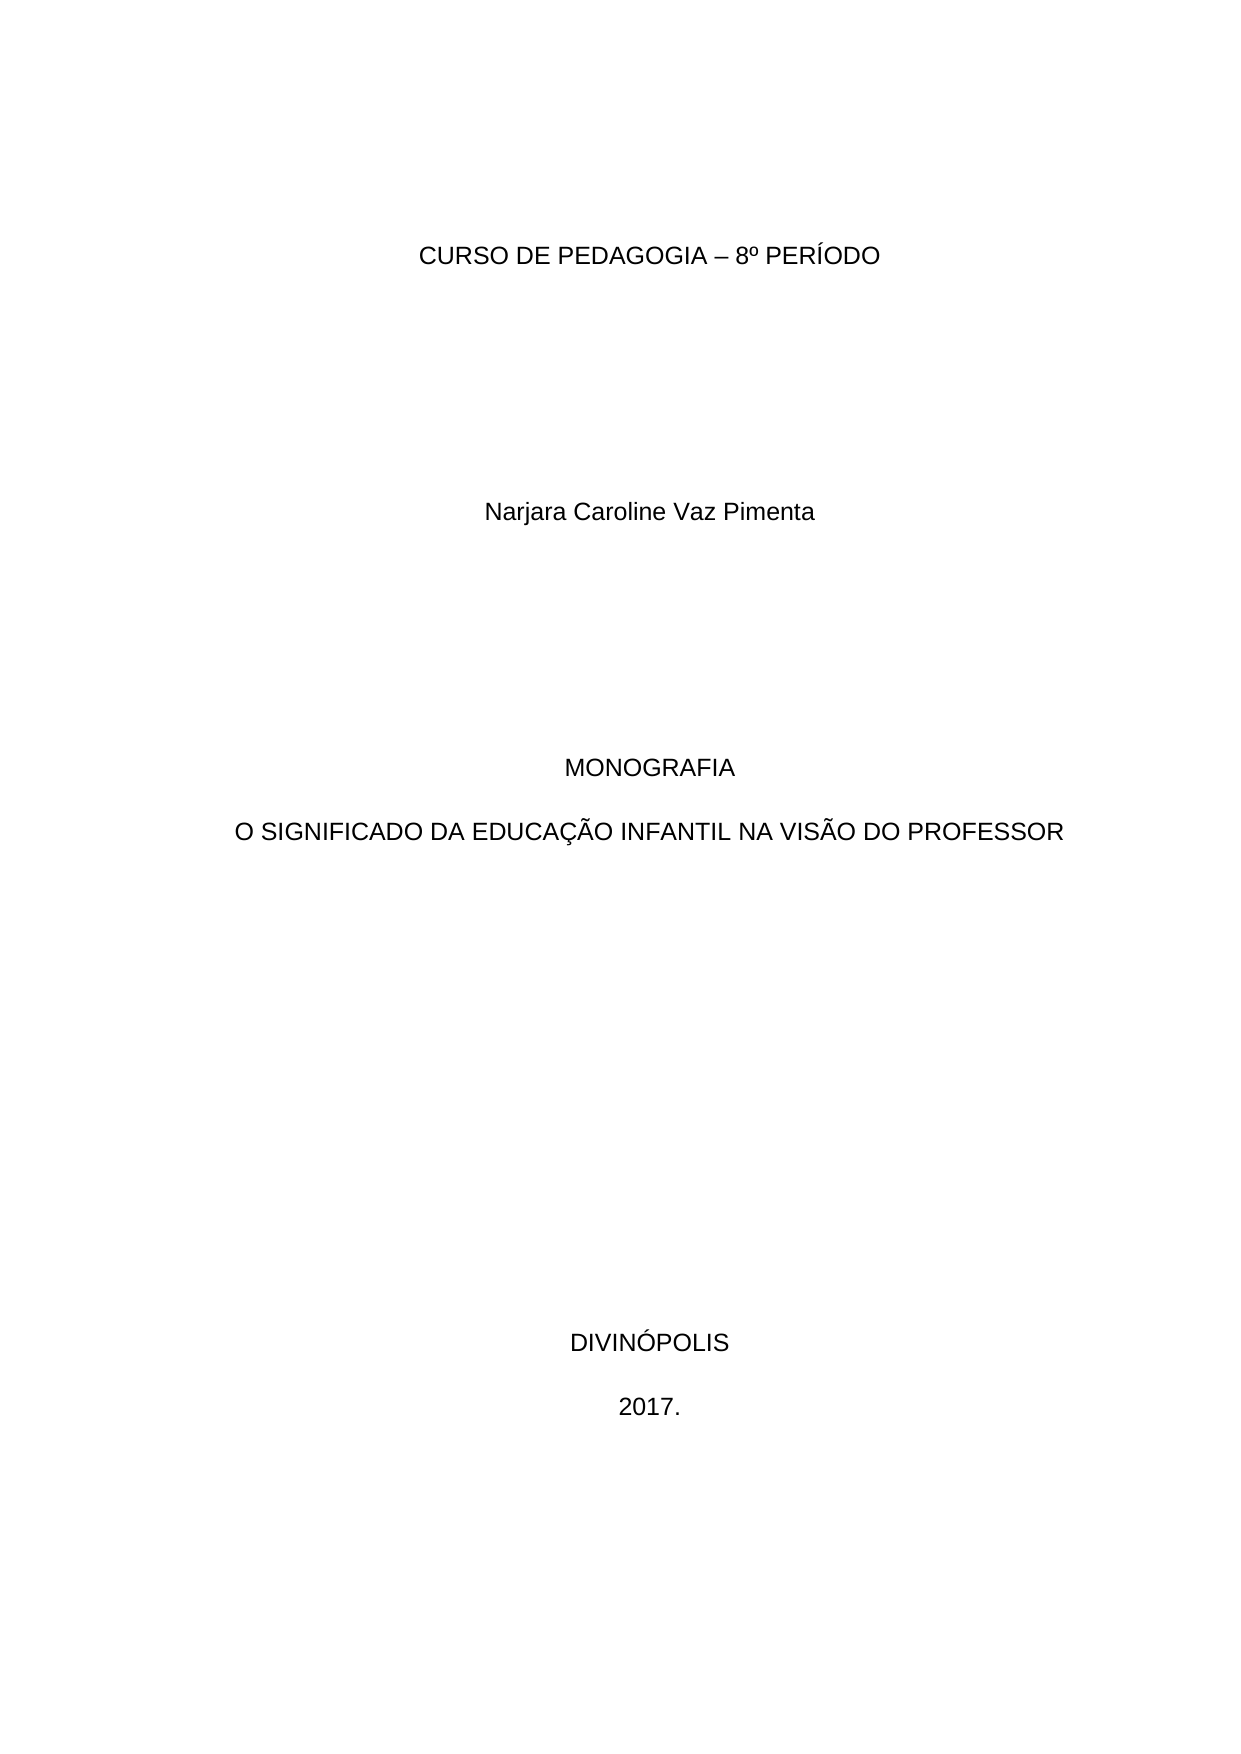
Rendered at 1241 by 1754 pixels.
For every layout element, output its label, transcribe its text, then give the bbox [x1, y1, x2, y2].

text DIVINÓPOLIS [177, 1328, 1122, 1357]
text CURSO DE PEDAGOGIA – 8º PERÍODO [177, 241, 1122, 270]
text 2017. [177, 1392, 1122, 1421]
text Narjara Caroline Vaz Pimenta [177, 497, 1122, 526]
text MONOGRAFIA [177, 753, 1122, 782]
text O SIGNIFICADO DA EDUCAÇÃO INFANTIL NA VISÃO DO PROFESSOR [177, 817, 1122, 846]
